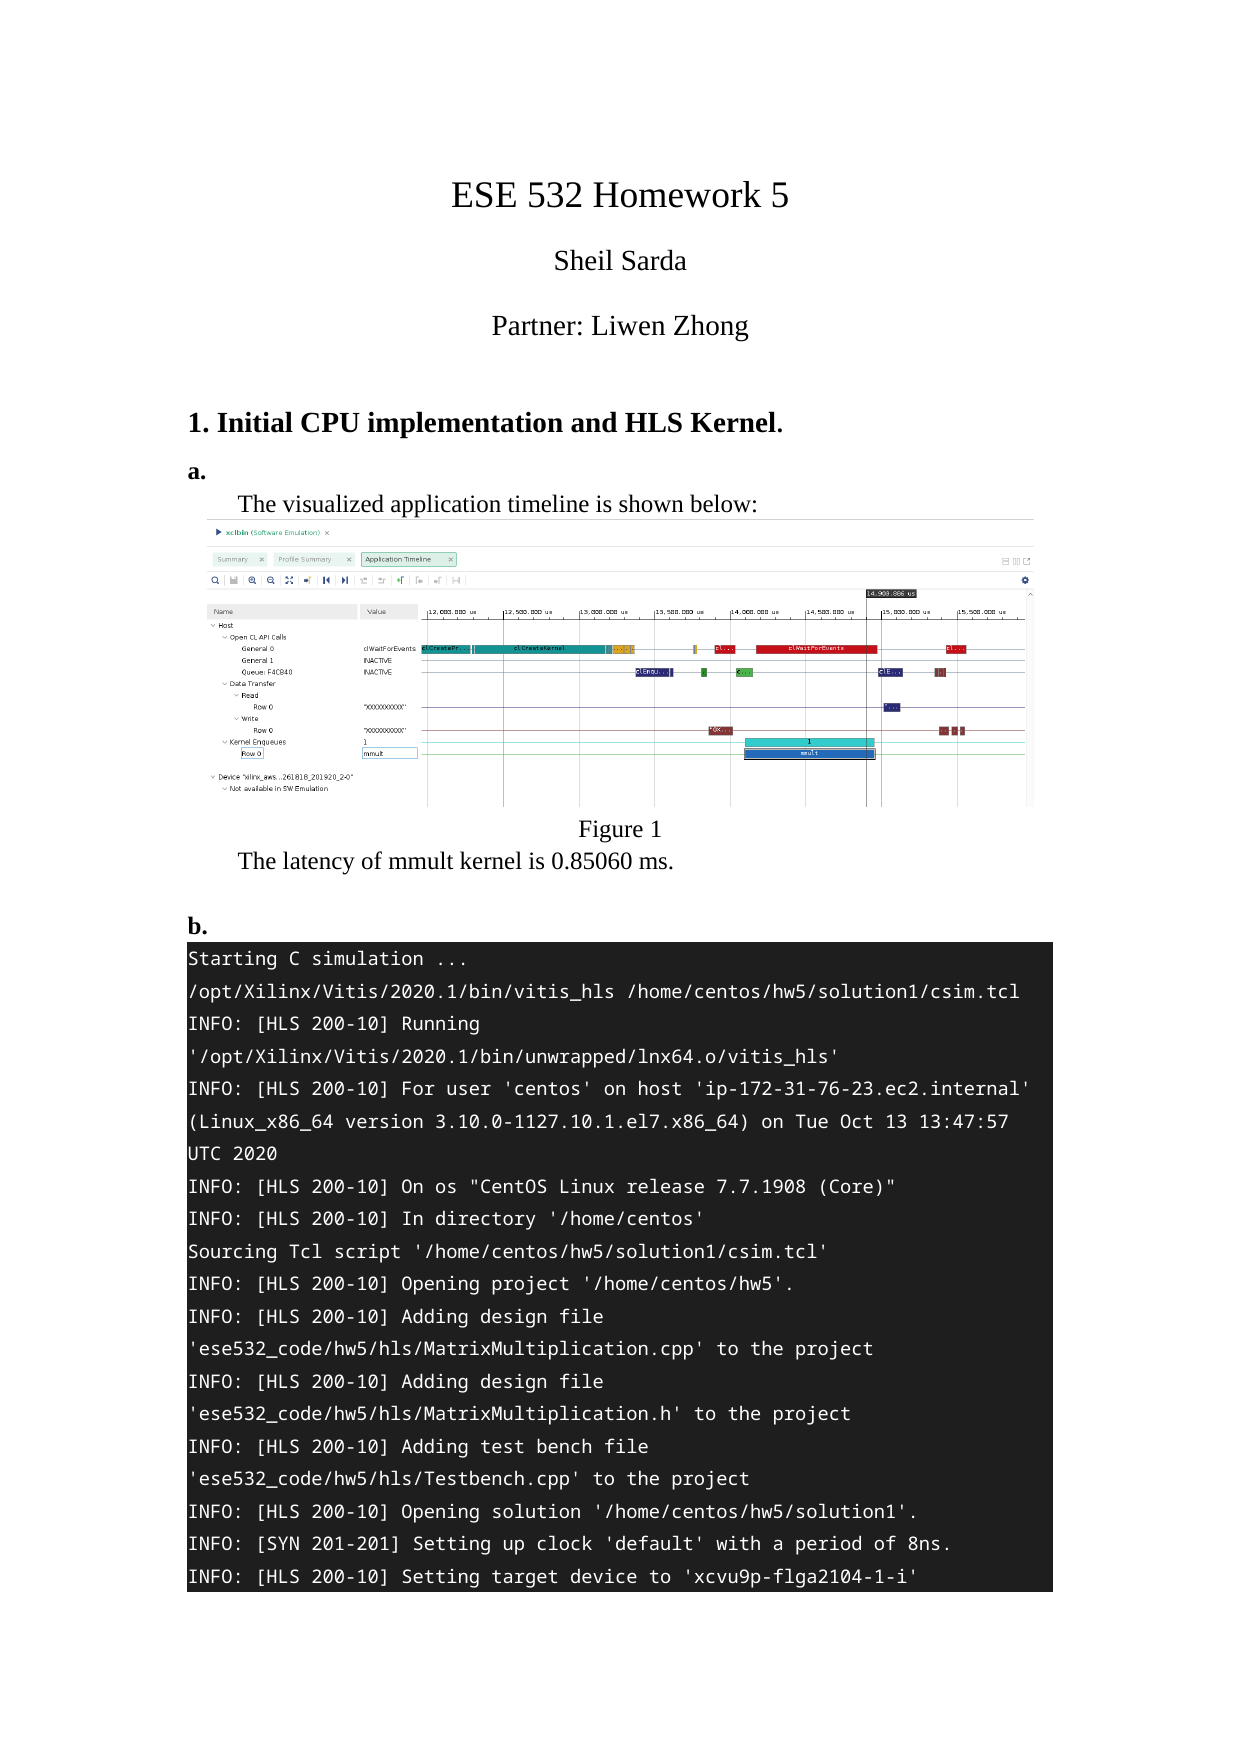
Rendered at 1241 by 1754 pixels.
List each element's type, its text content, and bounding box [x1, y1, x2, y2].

text INFO: [HLS 200-10] Adding test bench file 'ese532_code/hw5/hls/Testbench.cpp' to the project [187, 1429, 1053, 1494]
text INFO: [HLS 200-10] Adding design file 'ese532_code/hw5/hls/MatrixMultiplication.h' to the project [187, 1364, 1053, 1429]
text Sourcing Tcl script '/home/centos/hw5/solution1/csim.tcl' [187, 1234, 1053, 1267]
text INFO: [HLS 200-10] In directory '/home/centos' [187, 1202, 1053, 1234]
text INFO: [HLS 200-10] Running '/opt/Xilinx/Vitis/2020.1/bin/unwrapped/lnx64.o/vitis_hls' [187, 1007, 1053, 1072]
text Starting C simulation ... [187, 942, 1053, 974]
text 1. Initial CPU implementation and HLS Kernel. [187, 389, 1053, 454]
text INFO: [HLS 200-10] Opening solution '/home/centos/hw5/solution1'. [187, 1494, 1053, 1527]
text ESE 532 Homework 5 [187, 162, 1053, 227]
text INFO: [HLS 200-10] On os "CentOS Linux release 7.7.1908 (Core)" [187, 1169, 1053, 1202]
text INFO: [HLS 200-10] Adding design file 'ese532_code/hw5/hls/MatrixMultiplication.cpp' to the project [187, 1299, 1053, 1364]
text INFO: [HLS 200-10] For user 'centos' on host 'ip-172-31-76-23.ec2.internal' (Linux_x86_64 version 3.10.0-1127.10.1.el7.x86_64) on Tue Oct 13 13:47:57 UTC 2020 [187, 1072, 1053, 1169]
text Sheil Sarda Partner: Liwen Zhong [187, 227, 1053, 357]
text INFO: [SYN 201-201] Setting up clock 'default' with a period of 8ns. [187, 1527, 1053, 1559]
text Figure 1 [187, 812, 1053, 844]
text b. [187, 909, 1053, 942]
text a. [187, 454, 1053, 487]
text INFO: [HLS 200-10] Opening project '/home/centos/hw5'. [187, 1267, 1053, 1299]
text The latency of mmult kernel is 0.85060 ms. [187, 844, 1053, 877]
text The visualized application timeline is shown below: [187, 487, 1053, 519]
picture [206, 519, 1034, 807]
text INFO: [HLS 200-10] Setting target device to 'xcvu9p-flga2104-1-i' [187, 1559, 1053, 1592]
text /opt/Xilinx/Vitis/2020.1/bin/vitis_hls /home/centos/hw5/solution1/csim.tcl [187, 974, 1053, 1007]
